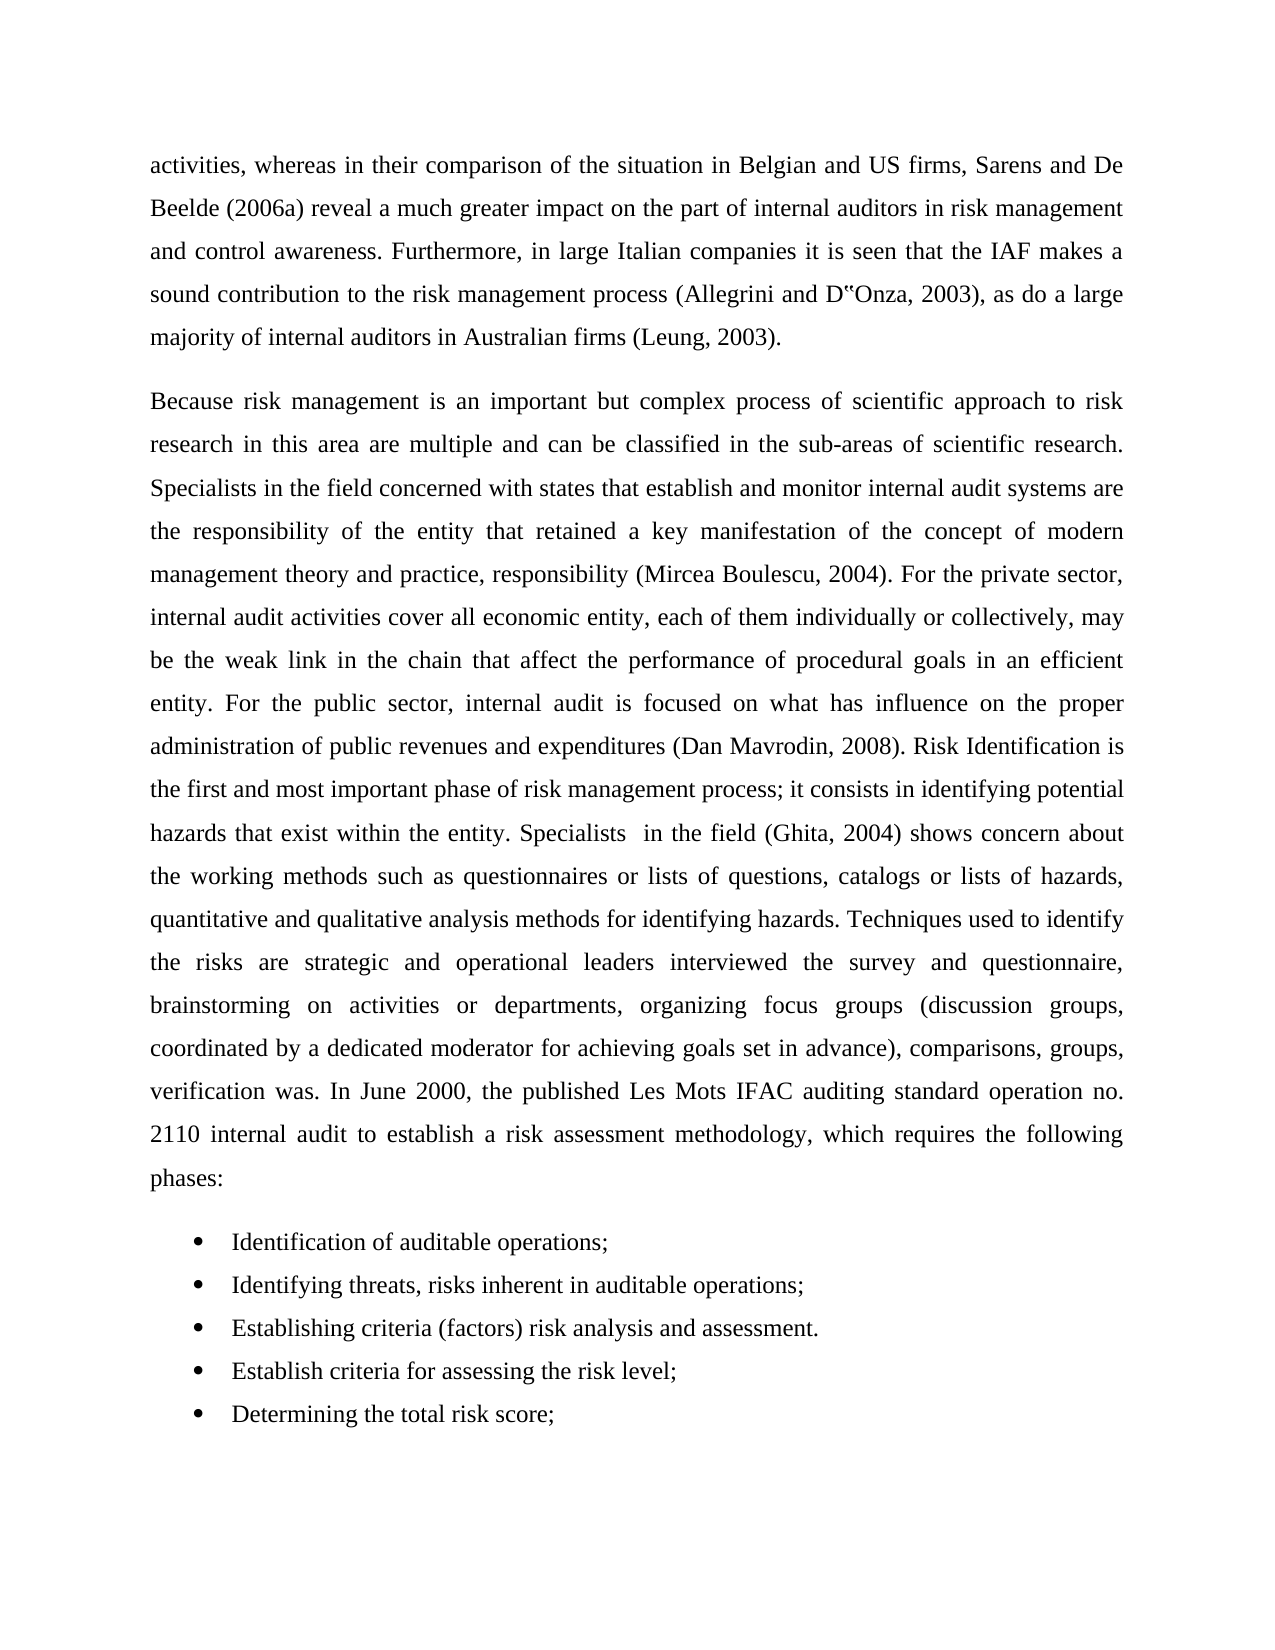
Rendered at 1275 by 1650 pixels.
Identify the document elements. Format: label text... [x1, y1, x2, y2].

list Identifying threats, risks inherent in auditable operations; [194, 1270, 1125, 1298]
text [150, 150, 1125, 351]
list Identification of auditable operations; [194, 1227, 1125, 1255]
text Because risk management is an important but complex process of scientific approach to risk research in this area are multiple and can be classified in the sub-areas of scientific research. Specialists in the field concerned with states that establish and monitor internal audit systems are the responsibility of the entity that retained a key manifestation of the concept of modern management theory and practice, responsibility (Mircea Boulescu, 2004). For the private sector, internal audit activities cover all economic entity, each of them individually or collectively, may be the weak link in the chain that affect the performance of procedural goals in an efficient entity. For the public sector, internal audit is focused on what has influence on the proper administration of public revenues and expenditures (Dan Mavrodin, 2008). Risk Identification is the first and most important phase of risk management process; it consists in identifying potential hazards that exist within the entity. Specialists in the field (Ghita, 2004) shows concern about the working methods such as questionnaires or lists of questions, catalogs or lists of hazards, quantitative and qualitative analysis methods for identifying hazards. Techniques used to identify the risks are strategic and operational leaders interviewed the survey and questionnaire, brainstorming on activities or departments, organizing focus groups (discussion groups, coordinated by a dedicated moderator for achieving goals set in advance), comparisons, groups, verification was. In June 2000, the published Les Mots IFAC auditing standard operation no. 2110 internal audit to establish a risk assessment methodology, which requires the following phases: [150, 386, 1125, 1191]
list Determining the total risk score; [194, 1399, 1125, 1428]
list Establish criteria for assessing the risk level; [194, 1356, 1125, 1385]
list Establishing criteria (factors) risk analysis and assessment. [194, 1313, 1125, 1342]
